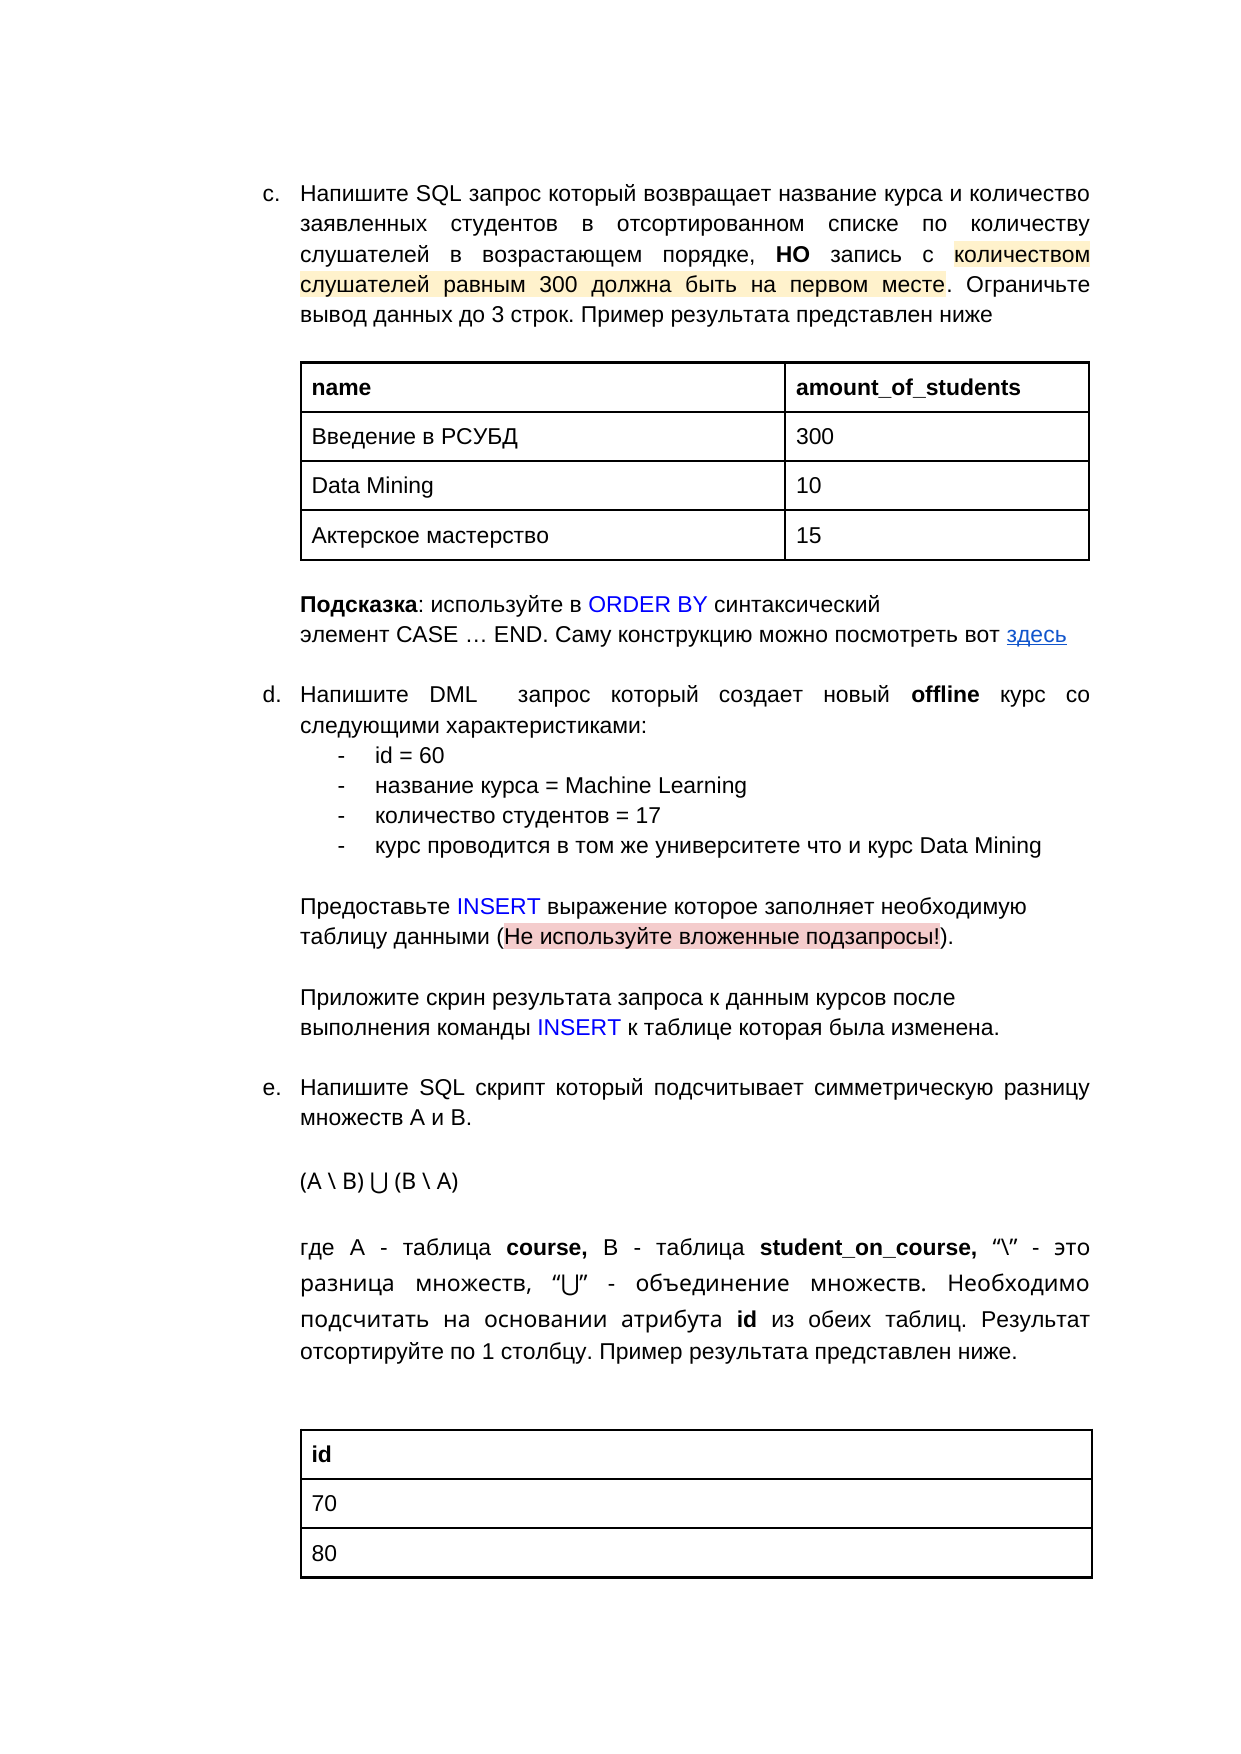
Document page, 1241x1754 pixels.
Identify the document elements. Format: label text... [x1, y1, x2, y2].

list Напишите SQL запрос который возвращает название курса и количество заявленных студентов в отсортированном списке по количеству слушателей в возрастающем порядке, НО запись с количеством слушателей равным 300 должна быть на первом месте. Ограничьте вывод данных до 3 строк. Пример результата представлен ниже [262, 180, 1090, 327]
text Приложите скрин результата запроса к данным курсов после [225, 983, 1090, 1010]
table_cell 80 [302, 1529, 1091, 1576]
table_cell Data Mining [302, 462, 784, 509]
text таблицу данными (Не используйте вложенные подзапросы!). [225, 923, 504, 949]
text выполнения команды INSERT к таблице которая была изменена. [225, 1014, 1090, 1040]
list количество студентов = 17 [337, 802, 1090, 829]
list курс проводится в том же университете что и курс Data Mining [337, 832, 1090, 859]
table_cell 10 [786, 462, 1088, 509]
text Подсказка: используйте в ORDER BY синтаксический [225, 591, 1090, 617]
list id = 60 [337, 742, 1090, 768]
text Предоставьте INSERT выражение которое заполняет необходимую [225, 893, 1090, 919]
table_header id [302, 1431, 1091, 1478]
table_cell 300 [786, 413, 1088, 460]
table_header amount_of_students [786, 364, 1088, 411]
table_cell Актерское мастерство [302, 511, 784, 558]
table_header name [302, 364, 784, 411]
table_cell 15 [786, 511, 1088, 558]
text (A \ B) ⋃ (B \ A) [300, 1165, 1090, 1196]
list Напишите SQL скрипт который подсчитывает симметрическую разницу множеств A и B. [262, 1074, 1090, 1131]
text где A - таблица course, B - таблица student_on_course, “\” - это разница множеств, “⋃” - объединение множеств. Необходимо подсчитать на основании атрибута id из обеих таблиц. Результат отсортируйте по 1 столбцу. Пример результата представлен ниже. [300, 1231, 1090, 1364]
text элемент CASE … END. Саму конструкцию можно посмотреть вот здесь [225, 621, 1090, 647]
text таблицу данными (Не используйте вложенные подзапросы!). [940, 923, 1090, 949]
table_cell 70 [302, 1480, 1091, 1527]
list Напишите DML запрос который создает новый offline курс со следующими характеристиками: [262, 681, 1090, 738]
table_cell Введение в РСУБД [302, 413, 784, 460]
list название курса = Machine Learning [337, 772, 1090, 798]
